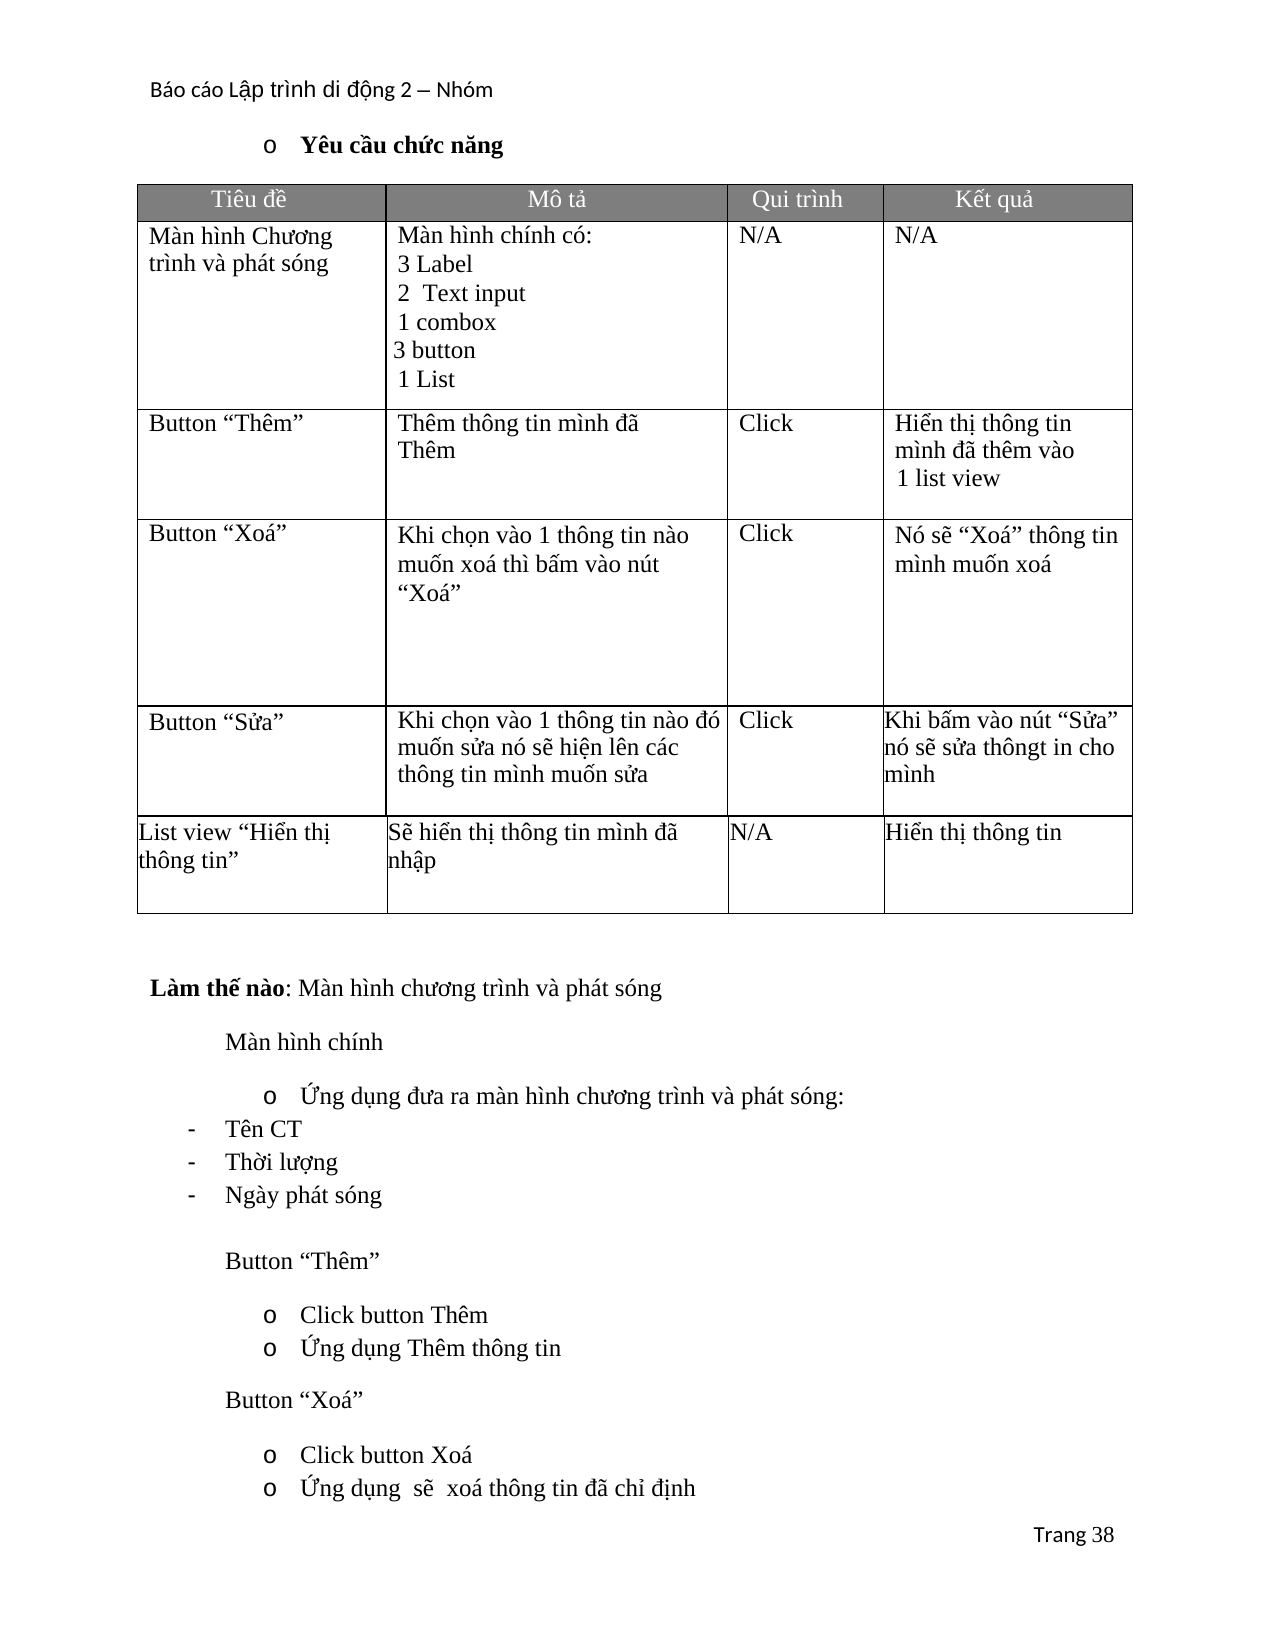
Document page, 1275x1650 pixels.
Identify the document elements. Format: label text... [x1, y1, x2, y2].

subtitle Yêu cầu chức năng [262, 130, 1173, 161]
list Ngày phát sóng [187, 1180, 1173, 1209]
table_cell Thêm thông tin mình đã Thêm [387, 410, 727, 519]
list Ứng dụng Thêm thông tin Button “Xoá” [225, 1333, 585, 1414]
list Ứng dụng sẽ xoá thông tin đã chỉ định [262, 1473, 1173, 1504]
table_cell Màn hình chính có: 3 Label 2 Text input 1 combox 3 button 1 List [387, 222, 727, 409]
list Thời lượng [187, 1147, 1173, 1176]
table_header Mô tả [387, 185, 727, 221]
table_cell Button “Sửa” [138, 707, 385, 815]
list Click button Thêm [262, 1300, 1173, 1331]
table_header Kết quả [884, 185, 1132, 221]
list Tên CT [187, 1114, 1173, 1142]
table_header Tiêu đề [138, 185, 385, 221]
text Làm thế nào: Màn hình chương trình và phát sóng Màn hình chính [150, 973, 688, 1056]
table_cell N/A [728, 222, 883, 409]
table_cell List view “Hiển thị thông tin” [138, 817, 387, 913]
table_cell Click [728, 707, 883, 815]
table_cell Nó sẽ “Xoá” thông tin mình muốn xoá [884, 520, 1132, 705]
table_cell Khi bấm vào nút “Sửa” nó sẽ sửa thôngt in cho mình [884, 707, 1132, 815]
table_cell Button “Thêm” [138, 410, 385, 519]
table_cell Sẽ hiển thị thông tin mình đã nhập [388, 817, 728, 913]
table_cell Hiển thị thông tin mình đã thêm vào 1 list view [884, 410, 1132, 519]
table_cell Hiển thị thông tin [885, 817, 1132, 913]
list Ứng dụng đưa ra màn hình chương trình và phát sóng: [262, 1081, 1173, 1112]
table_cell N/A [884, 222, 1132, 409]
table_cell N/A [729, 817, 884, 913]
list Click button Xoá [262, 1441, 1173, 1471]
table_cell Khi chọn vào 1 thông tin nào muốn xoá thì bấm vào nút “Xoá” [387, 520, 727, 705]
table_cell Màn hình Chương trình và phát sóng [138, 222, 385, 409]
table_cell Click [728, 520, 883, 705]
table_cell Click [728, 410, 883, 519]
table_cell Button “Xoá” [138, 520, 385, 705]
table_header Qui trình [728, 185, 883, 221]
list Button “Thêm” [225, 1246, 553, 1275]
table_cell Khi chọn vào 1 thông tin nào đó muốn sửa nó sẽ hiện lên các thông tin mình muốn sửa [387, 707, 727, 815]
